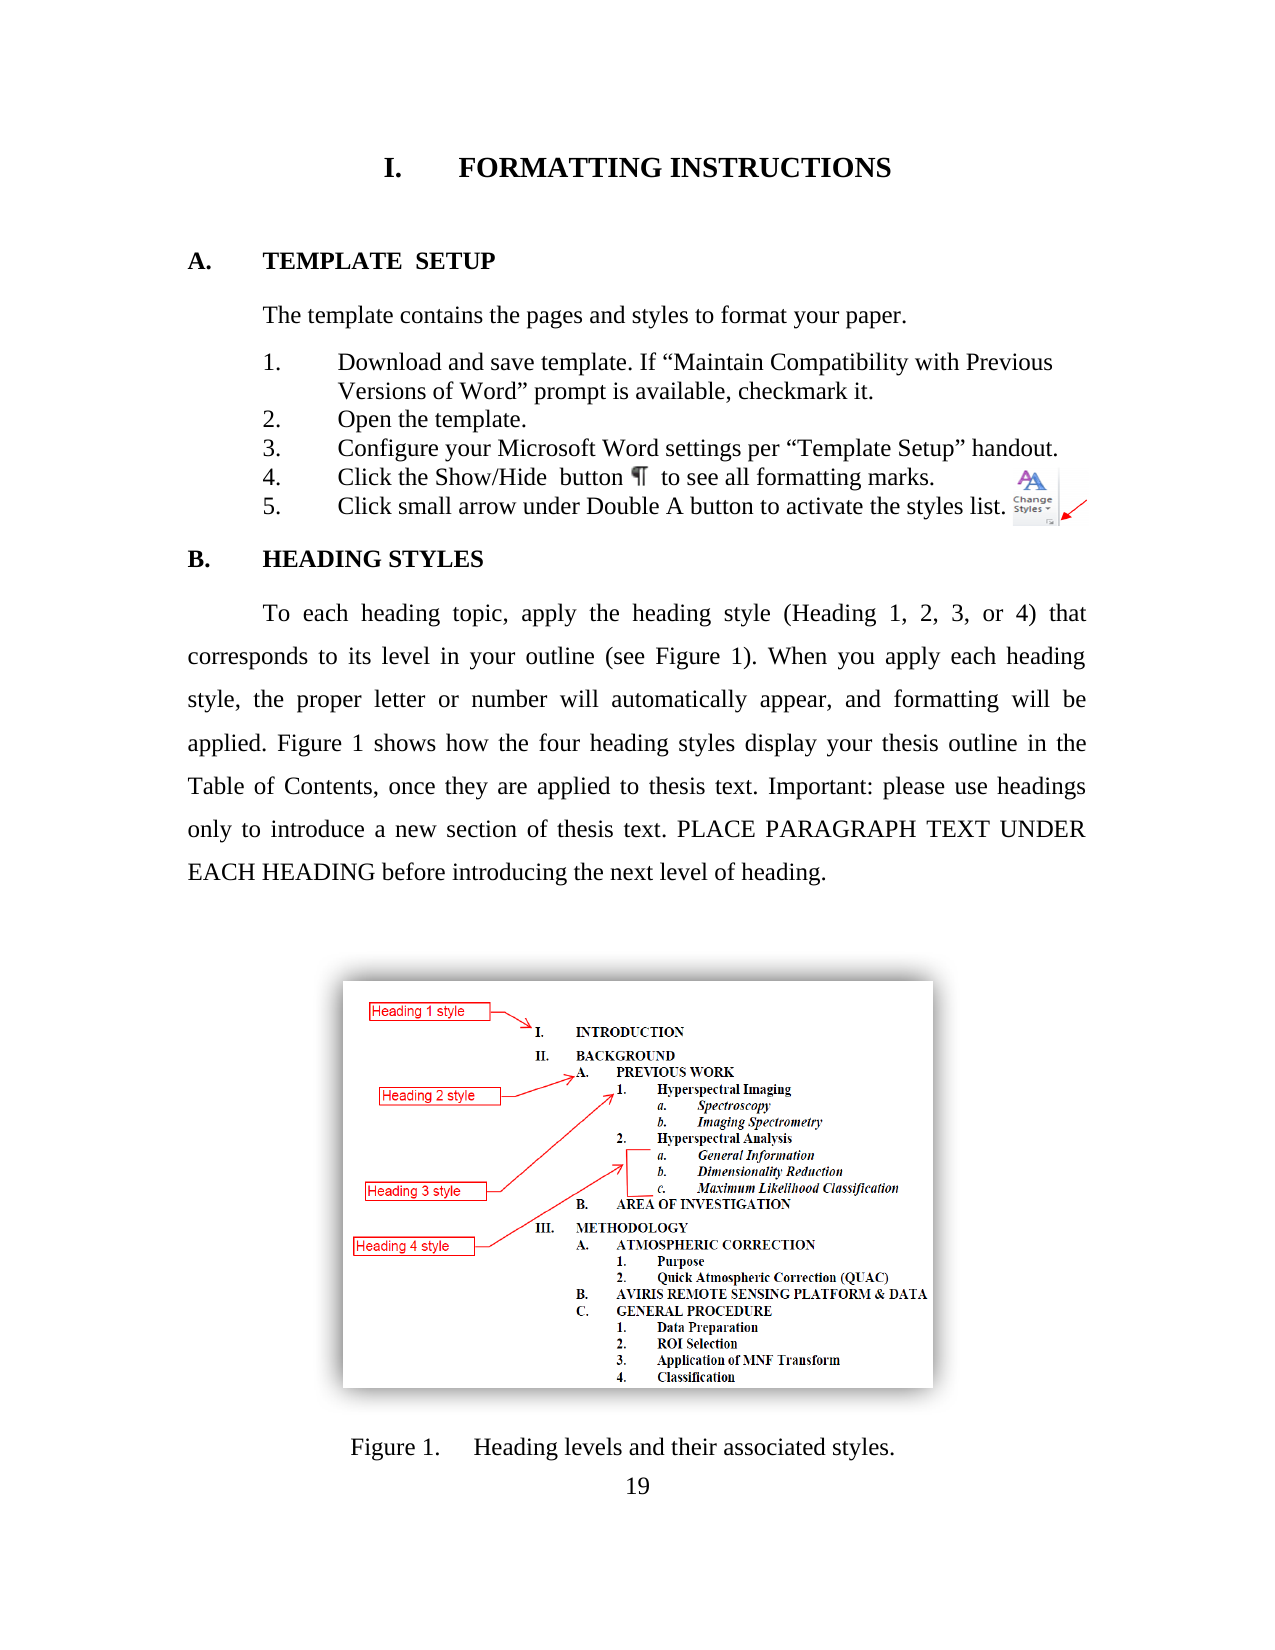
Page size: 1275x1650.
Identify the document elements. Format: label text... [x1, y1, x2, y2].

subtitle TEMPLATE SETUP [187, 246, 1087, 275]
list Configure your Microsoft Word settings per “Template Setup” handout. [262, 433, 1087, 462]
picture [343, 981, 933, 1388]
text The template contains the pages and styles to format your paper. [187, 300, 1087, 328]
list Click the Show/Hide button to see all formatting marks. [262, 462, 622, 491]
subtitle FORMATTING INSTRUCTIONS [187, 150, 1087, 183]
subtitle Heading Styles [187, 544, 1087, 573]
text To each heading topic, apply the heading style (Heading 1, 2, 3, or 4) that corresponds to its level in your outline (see Figure 1). When you apply each heading style, the proper letter or number will automatically appear, and formatting will be applied. Figure 1 shows how the four heading styles display your thesis outline in the Table of Contents, once they are applied to thesis text. Important: please use headings only to introduce a new section of thesis text. PLACE PARAGRAPH TEXT UNDER EACH HEADING before introducing the next level of heading. [187, 598, 1087, 886]
picture [1012, 467, 1089, 526]
list Click the Show/Hide button to see all formatting marks. [658, 462, 1087, 491]
list Download and save template. If “Maintain Compatibility with Previous Versions of Word” prompt is available, checkmark it. [262, 347, 1087, 404]
list Open the template. [262, 404, 1087, 433]
text Heading levels and their associated styles. [262, 1432, 1031, 1460]
picture [622, 457, 658, 494]
list Click small arrow under Double A button to activate the styles list. [262, 491, 1012, 519]
